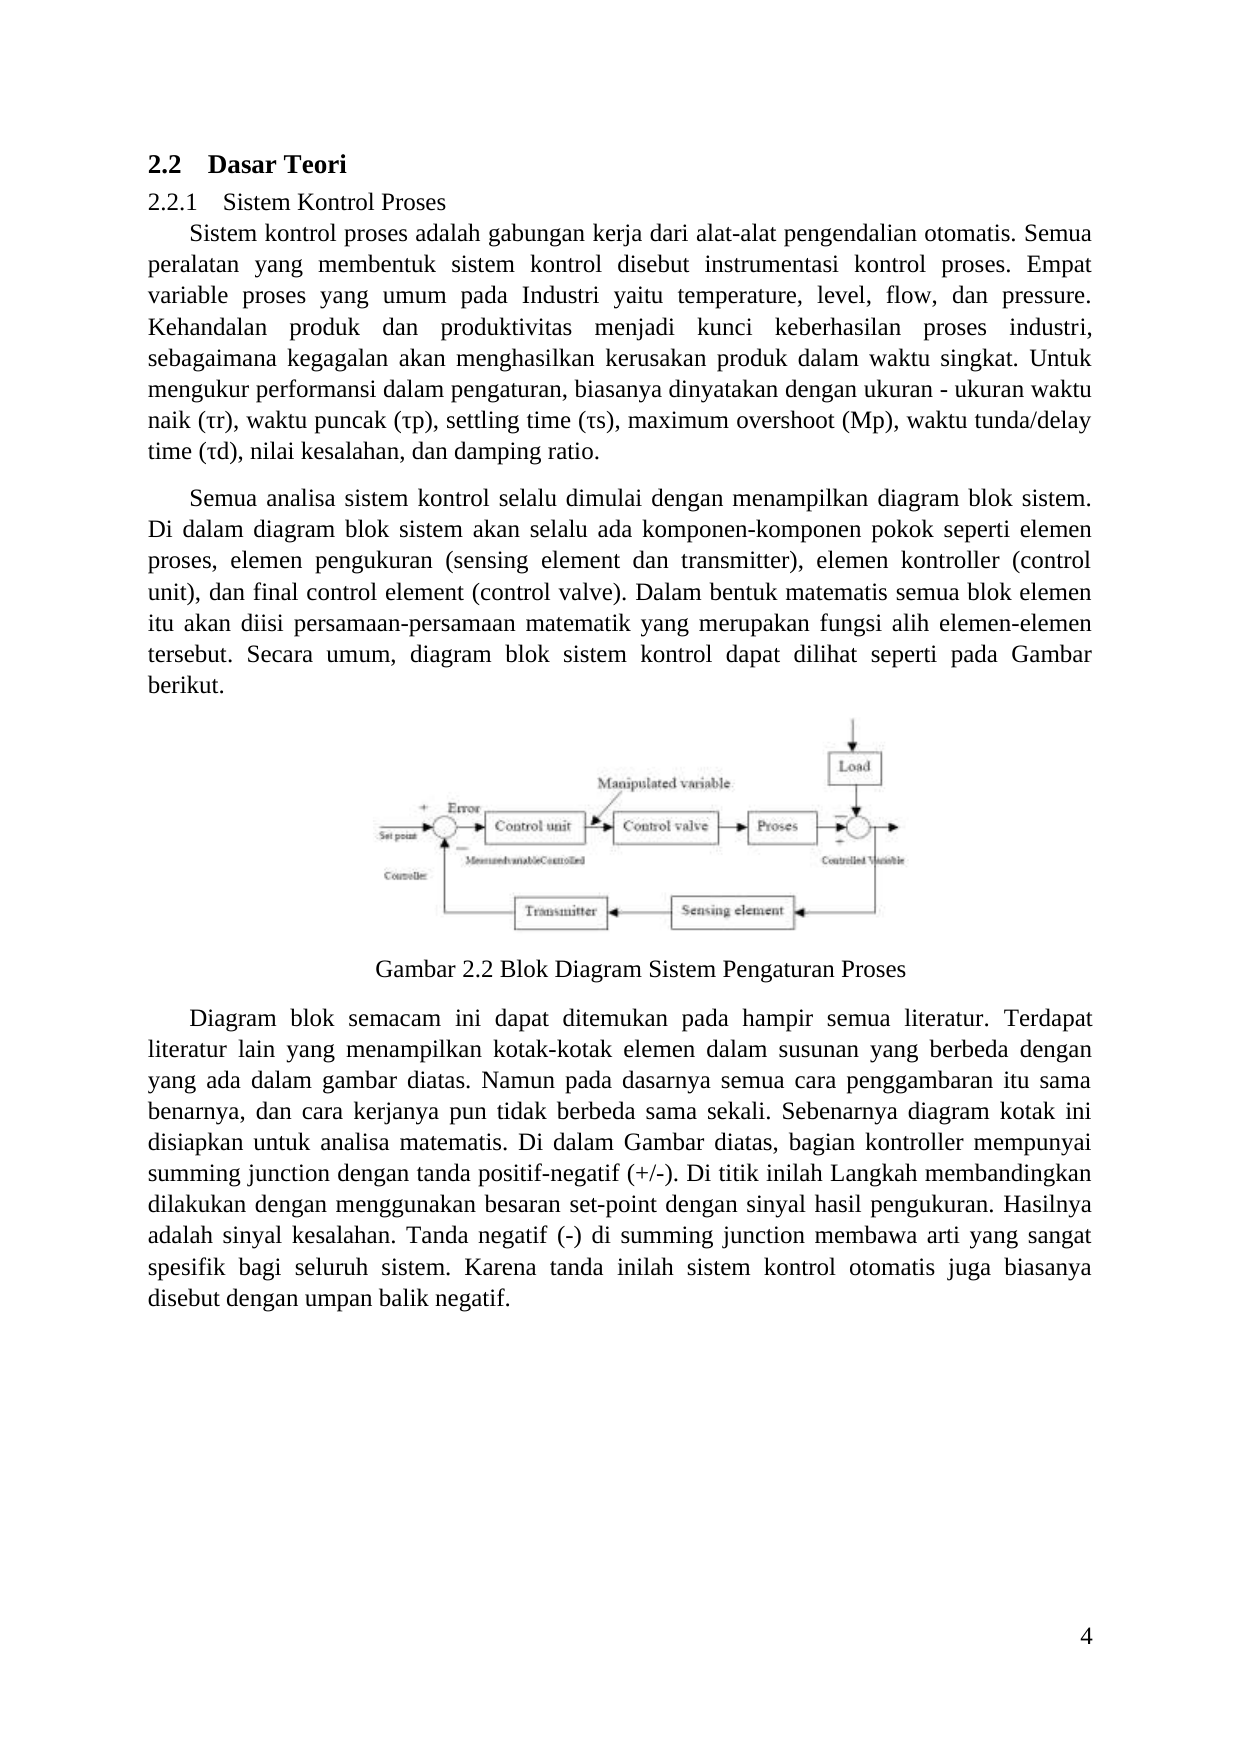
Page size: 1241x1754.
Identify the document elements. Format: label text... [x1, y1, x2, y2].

text Semua analisa sistem kontrol selalu dimulai dengan menampilkan diagram blok sistem. Di dalam diagram blok sistem akan selalu ada komponen-komponen pokok seperti elemen proses, elemen pengukuran (sensing element dan transmitter), elemen kontroller (control unit), dan final control element (control valve). Dalam bentuk matematis semua blok elemen itu akan diisi persamaan-persamaan matematik yang merupakan fungsi alih elemen-elemen tersebut. Secara umum, diagram blok sistem kontrol dapat dilihat seperti pada Gambar berikut. [148, 483, 1092, 698]
subtitle Dasar Teori [148, 148, 1092, 179]
subtitle Sistem Kontrol Proses [148, 187, 1092, 216]
text Diagram blok semacam ini dapat ditemukan pada hampir semua literatur. Terdapat literatur lain yang menampilkan kotak-kotak elemen dalam susunan yang berbeda dengan yang ada dalam gambar diatas. Namun pada dasarnya semua cara penggambaran itu sama benarnya, dan cara kerjanya pun tidak berbeda sama sekali. Sebenarnya diagram kotak ini disiapkan untuk analisa matematis. Di dalam Gambar diatas, bagian kontroller mempunyai summing junction dengan tanda positif-negatif (+/-). Di titik inilah Langkah membandingkan dilakukan dengan menggunakan besaran set-point dengan sinyal hasil pengukuran. Hasilnya adalah sinyal kesalahan. Tanda negatif (-) di summing junction membawa arti yang sangat spesifik bagi seluruh sistem. Karena tanda inilah sistem kontrol otomatis juga biasanya disebut dengan umpan balik negatif. [148, 1003, 1092, 1311]
text Gambar 2.2 Blok Diagram Sistem Pengaturan Proses [148, 954, 1092, 982]
text Sistem kontrol proses adalah gabungan kerja dari alat-alat pengendalian otomatis. Semua peralatan yang membentuk sistem kontrol disebut instrumentasi kontrol proses. Empat variable proses yang umum pada Industri yaitu temperature, level, flow, dan pressure. Kehandalan produk dan produktivitas menjadi kunci keberhasilan proses industri, sebagaimana kegagalan akan menghasilkan kerusakan produk dalam waktu singkat. Untuk mengukur performansi dalam pengaturan, biasanya dinyatakan dengan ukuran - ukuran waktu naik (τr), waktu puncak (τp), settling time (τs), maximum overshoot (Mp), waktu tunda/delay time (τd), nilai kesalahan, dan damping ratio. [148, 218, 1092, 464]
picture [372, 717, 909, 935]
